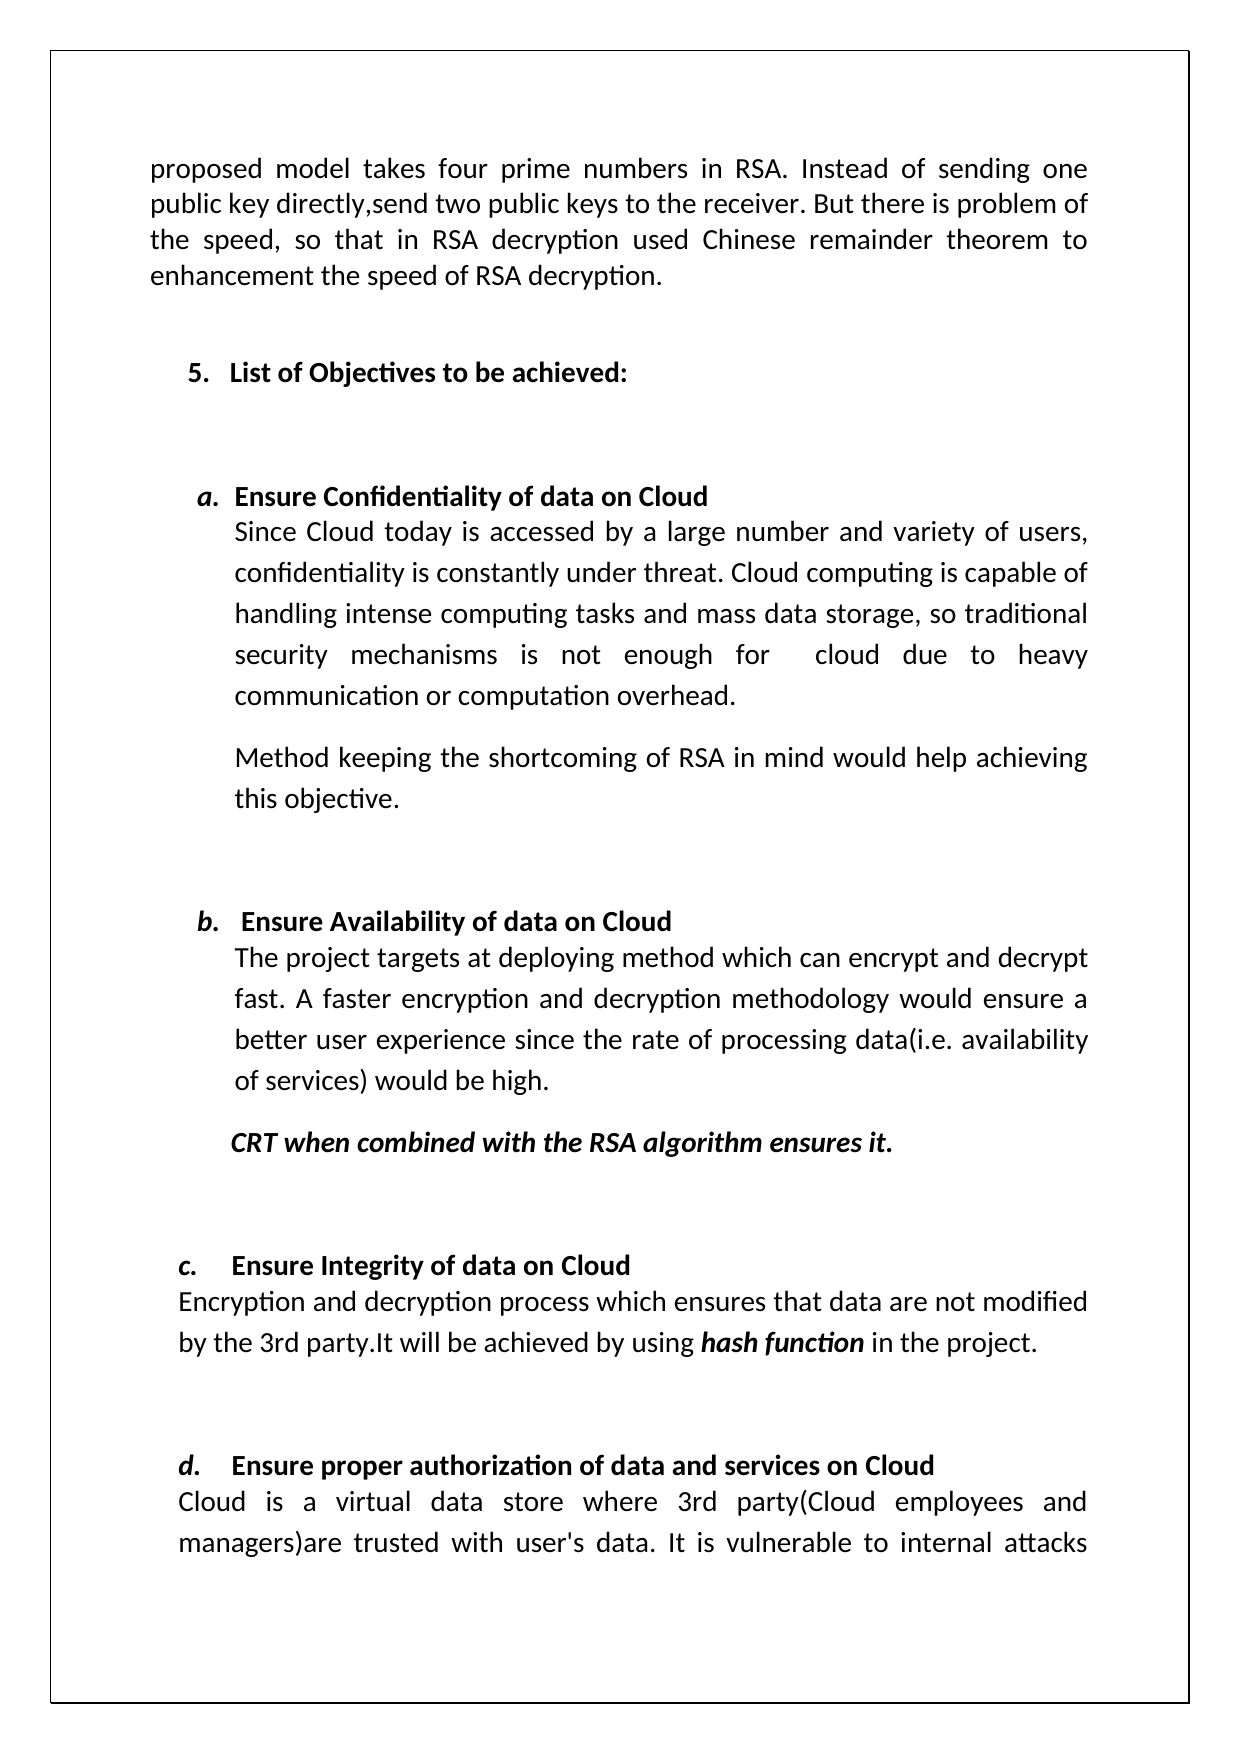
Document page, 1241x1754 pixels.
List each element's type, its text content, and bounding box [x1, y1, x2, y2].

text Since Cloud today is accessed by a large number and variety of users, confidentiality is constantly under threat. Cloud computing is capable of handling intense computing tasks and mass data storage, so traditional security mechanisms is not enough for cloud due to heavy communication or computation overhead. [234, 513, 1089, 713]
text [150, 150, 1089, 292]
list Ensure Availability of data on Cloud [197, 903, 1089, 939]
list 5. List of Objectives to be achieved: [187, 354, 1089, 390]
text Method keeping the shortcoming of RSA in mind would help achieving this objective. [234, 739, 1089, 816]
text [178, 1483, 1089, 1559]
list Ensure proper authorization of data and services on Cloud [178, 1447, 1089, 1483]
text The project targets at deploying method which can encrypt and decrypt fast. A faster encryption and decryption methodology would ensure a better user experience since the rate of processing data(i.e. availability of services) would be high. [234, 939, 1089, 1097]
text CRT when combined with the RSA algorithm ensures it. [178, 1124, 1089, 1159]
list Ensure Confidentiality of data on Cloud [197, 478, 1089, 513]
list Ensure Integrity of data on Cloud [178, 1247, 1089, 1283]
text Encryption and decryption process which ensures that data are not modified by the 3rd party.It will be achieved by using hash function in the project. [178, 1283, 1089, 1359]
